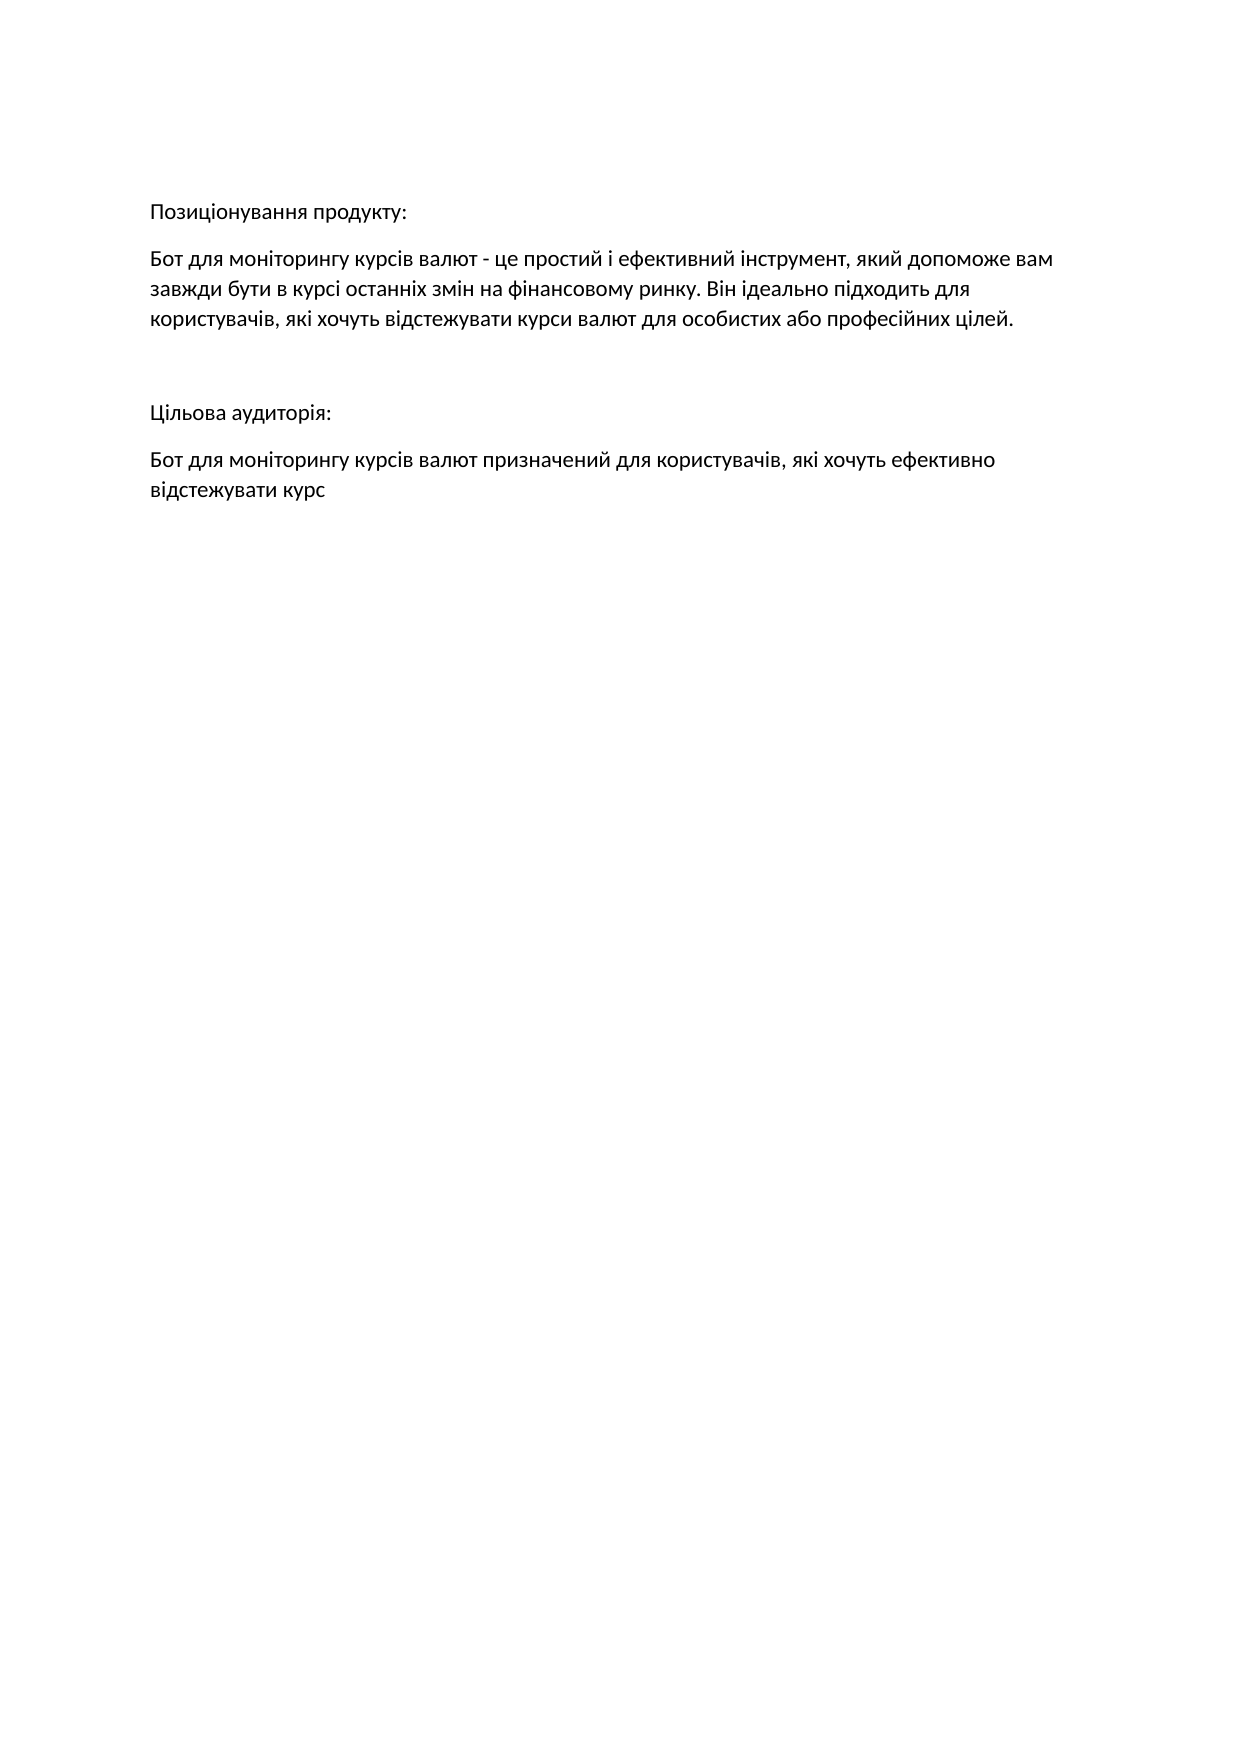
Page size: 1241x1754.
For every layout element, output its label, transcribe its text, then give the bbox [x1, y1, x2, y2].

text Бот для моніторингу курсів валют - це простий і ефективний інструмент, який допоможе вам завжди бути в курсі останніх змін на фінансовому ринку. Він ідеально підходить для користувачів, які хочуть відстежувати курси валют для особистих або професійних цілей. [150, 244, 1090, 332]
text Бот для моніторингу курсів валют призначений для користувачів, які хочуть ефективно відстежувати курс [150, 445, 1090, 503]
text Цільова аудиторія: [150, 398, 1090, 426]
text Позиціонування продукту: [150, 197, 1090, 225]
